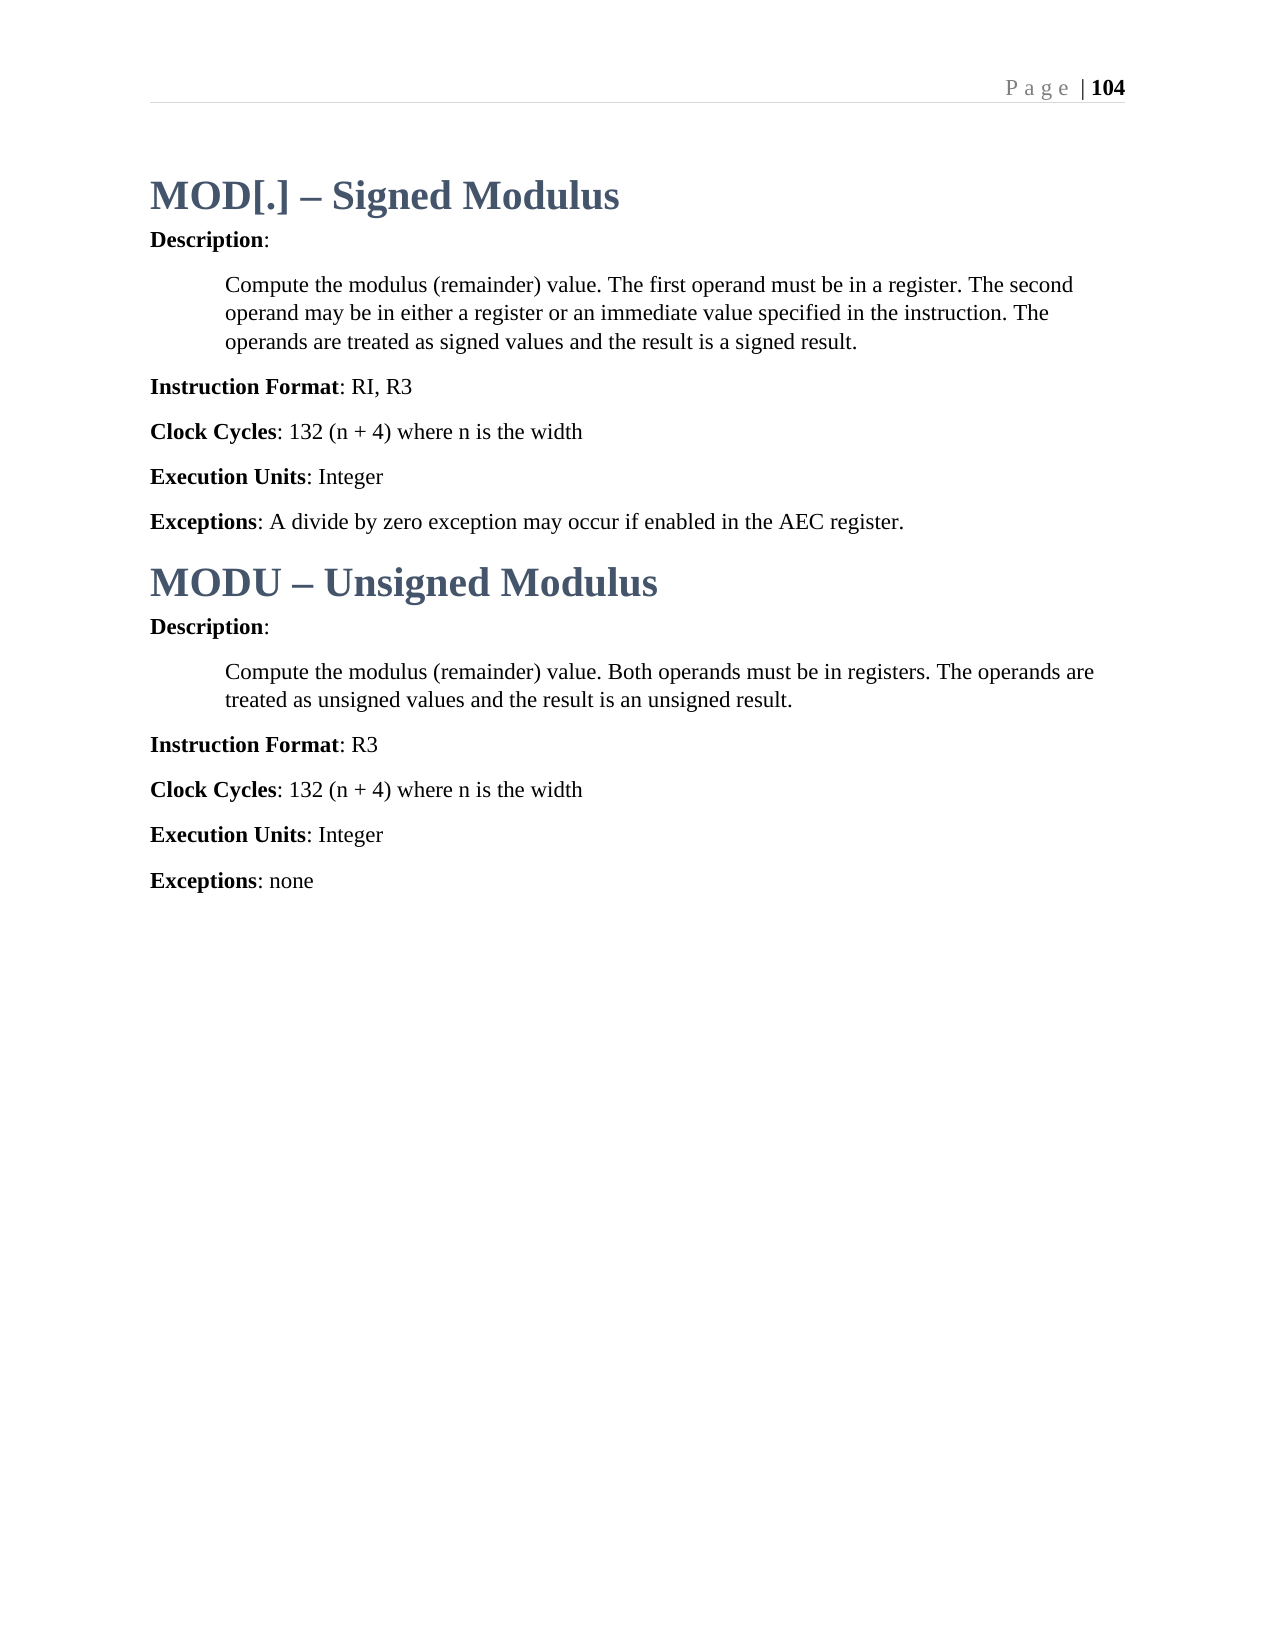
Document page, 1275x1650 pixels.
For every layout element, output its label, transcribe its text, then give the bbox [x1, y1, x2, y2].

text Instruction Format: RI, R3 [150, 373, 1125, 399]
subtitle MOD[.] – Signed Modulus [150, 171, 1125, 219]
subtitle MODU – Unsigned Modulus [150, 558, 1125, 606]
text Description: [150, 226, 1125, 252]
text Compute the modulus (remainder) value. Both operands must be in registers. The operands are treated as unsigned values and the result is an unsigned result. [225, 658, 1125, 713]
text Clock Cycles: 132 (n + 4) where n is the width [150, 418, 1125, 444]
text Clock Cycles: 132 (n + 4) where n is the width [150, 776, 1125, 803]
text Compute the modulus (remainder) value. The first operand must be in a register. The second operand may be in either a register or an immediate value specified in the instruction. The operands are treated as signed values and the result is a signed result. [225, 271, 1125, 354]
text Instruction Format: R3 [150, 731, 1125, 758]
text Execution Units: Integer [150, 822, 1125, 848]
text Exceptions: A divide by zero exception may occur if enabled in the AEC register. [150, 508, 1125, 535]
text Exceptions: none [150, 867, 1125, 893]
text Execution Units: Integer [150, 463, 1125, 489]
text Description: [150, 613, 1125, 639]
